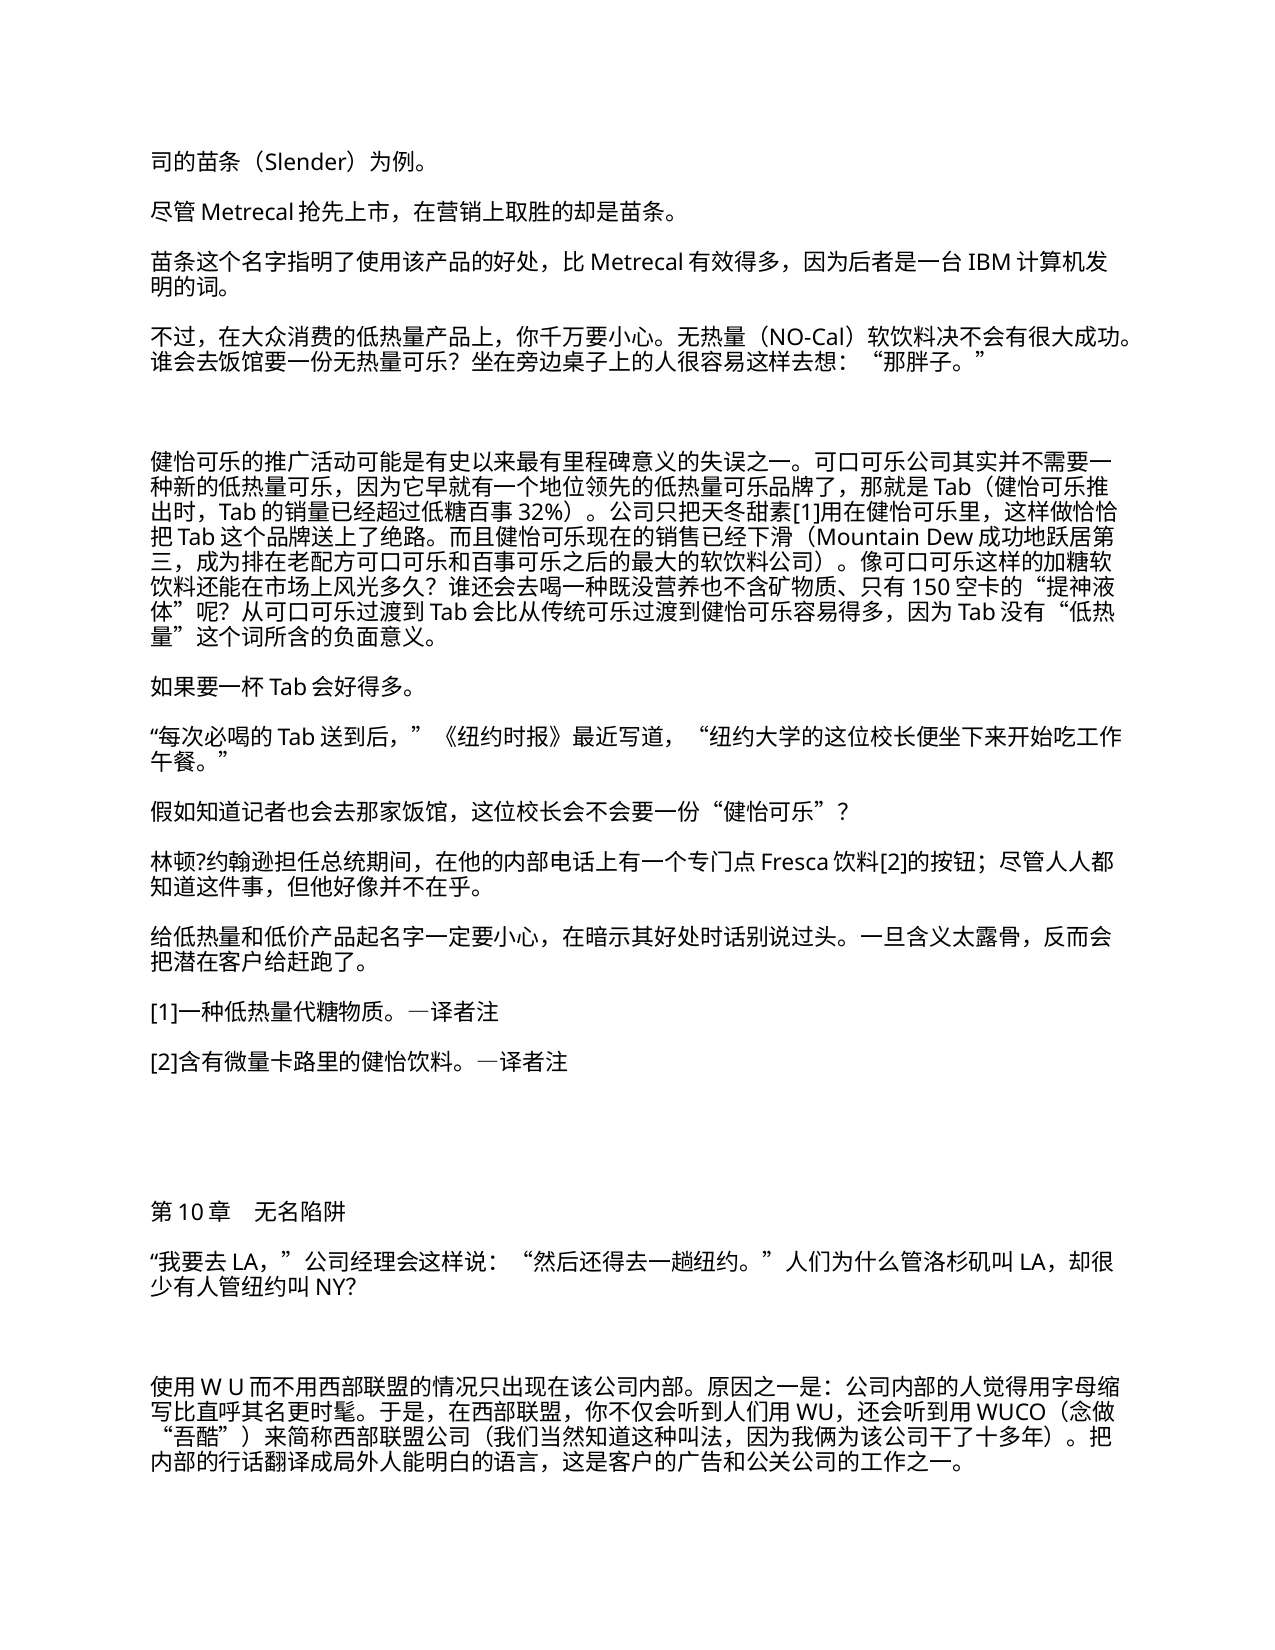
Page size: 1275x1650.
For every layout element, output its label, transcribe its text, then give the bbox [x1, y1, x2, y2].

text 苗条这个名字指明了使用该产品的好处，比Metrecal有效得多，因为后者是一台IBM计算机发明的词。 [150, 250, 1125, 300]
text 给低热量和低价产品起名字一定要小心，在暗示其好处时话别说过头。一旦含义太露骨，反而会把潜在客户给赶跑了。 [150, 925, 1125, 975]
text [1]一种低热量代糖物质。—译者注 [150, 1000, 1125, 1025]
text 林顿?约翰逊担任总统期间，在他的内部电话上有一个专门点Fresca饮料[2]的按钮；尽管人人都知道这件事，但他好像并不在乎。 [150, 850, 1125, 900]
text [2]含有微量卡路里的健怡饮料。—译者注 [150, 1050, 1125, 1075]
text 如果要一杯Tab会好得多。 [150, 675, 1125, 700]
text 使用W U而不用西部联盟的情况只出现在该公司内部。原因之一是：公司内部的人觉得用字母缩写比直呼其名更时髦。于是，在西部联盟，你不仅会听到人们用WU，还会听到用WUCO（念做“吾酷”）来简称西部联盟公司（我们当然知道这种叫法，因为我俩为该公司干了十多年）。把内部的行话翻译成局外人能明白的语言，这是客户的广告和公关公司的工作之一。 [150, 1375, 1125, 1475]
text 不过，在大众消费的低热量产品上，你千万要小心。无热量（NO-Cal）软饮料决不会有很大成功。谁会去饭馆要一份无热量可乐？坐在旁边桌子上的人很容易这样去想：“那胖子。” [150, 325, 1125, 375]
text 第10章 无名陷阱 [150, 1200, 1125, 1225]
text “我要去LA，”公司经理会这样说：“然后还得去一趟纽约。”人们为什么管洛杉矶叫LA，却很少有人管纽约叫NY？ [150, 1250, 1125, 1300]
text 假如知道记者也会去那家饭馆，这位校长会不会要一份“健怡可乐”？ [150, 800, 1125, 825]
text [150, 150, 1125, 175]
text 尽管Metrecal抢先上市，在营销上取胜的却是苗条。 [150, 200, 1125, 225]
text 健怡可乐的推广活动可能是有史以来最有里程碑意义的失误之一。可口可乐公司其实并不需要一种新的低热量可乐，因为它早就有一个地位领先的低热量可乐品牌了，那就是Tab（健怡可乐推出时，Tab的销量已经超过低糖百事32%）。公司只把天冬甜素[1]用在健怡可乐里，这样做恰恰把Tab这个品牌送上了绝路。而且健怡可乐现在的销售已经下滑（Mountain Dew成功地跃居第三，成为排在老配方可口可乐和百事可乐之后的最大的软饮料公司）。像可口可乐这样的加糖软饮料还能在市场上风光多久？谁还会去喝一种既没营养也不含矿物质、只有150空卡的“提神液体”呢？从可口可乐过渡到Tab会比从传统可乐过渡到健怡可乐容易得多，因为Tab没有“低热量”这个词所含的负面意义。 [150, 450, 1125, 650]
text “每次必喝的Tab送到后，”《纽约时报》最近写道，“纽约大学的这位校长便坐下来开始吃工作午餐。” [150, 725, 1125, 775]
